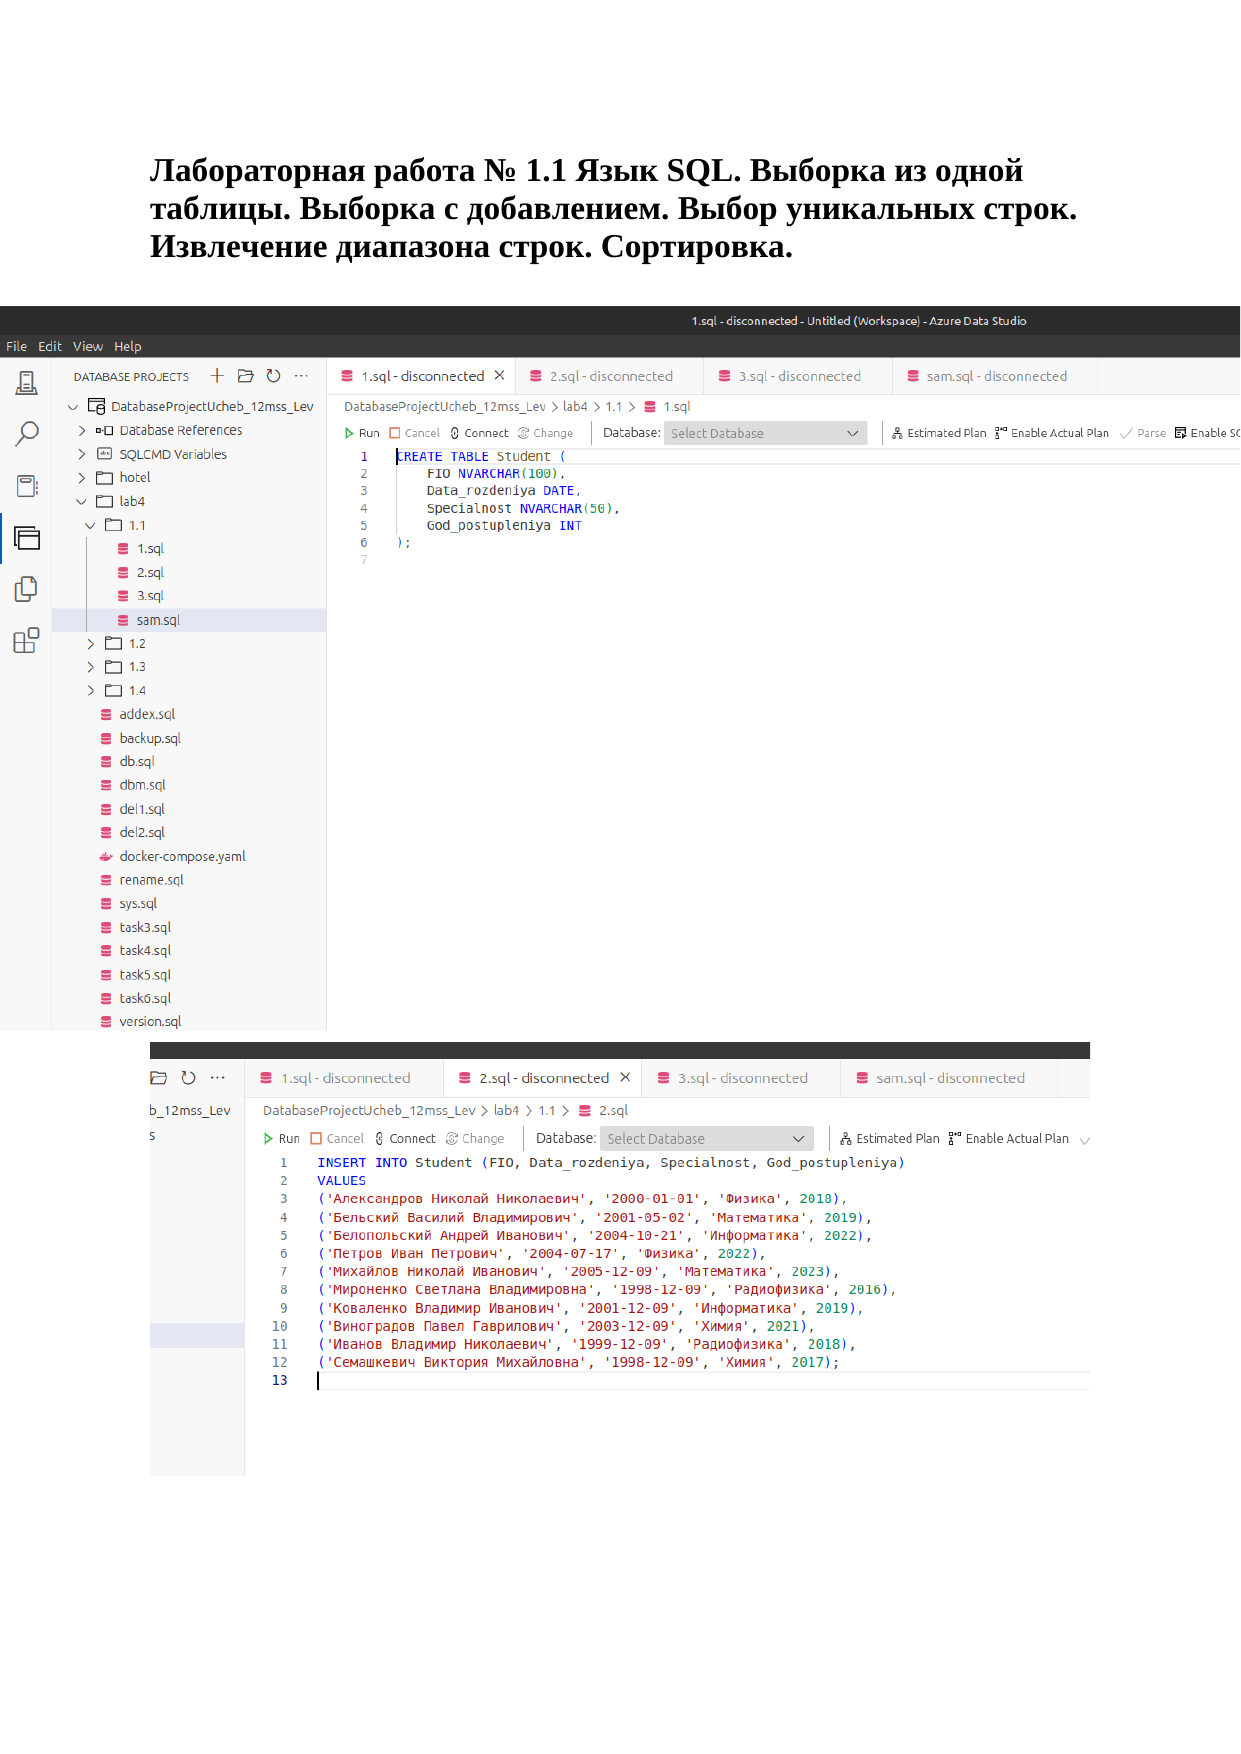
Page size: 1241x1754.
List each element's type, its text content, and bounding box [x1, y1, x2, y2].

picture [150, 1042, 1091, 1476]
picture [0, 306, 1241, 1031]
subtitle Лабораторная работа № 1.1 Язык SQL. Выборка из одной таблицы. Выборка с добавлением. Выбор уникальных строк. Извлечение диапазона строк. Сортировка. [150, 150, 1090, 265]
